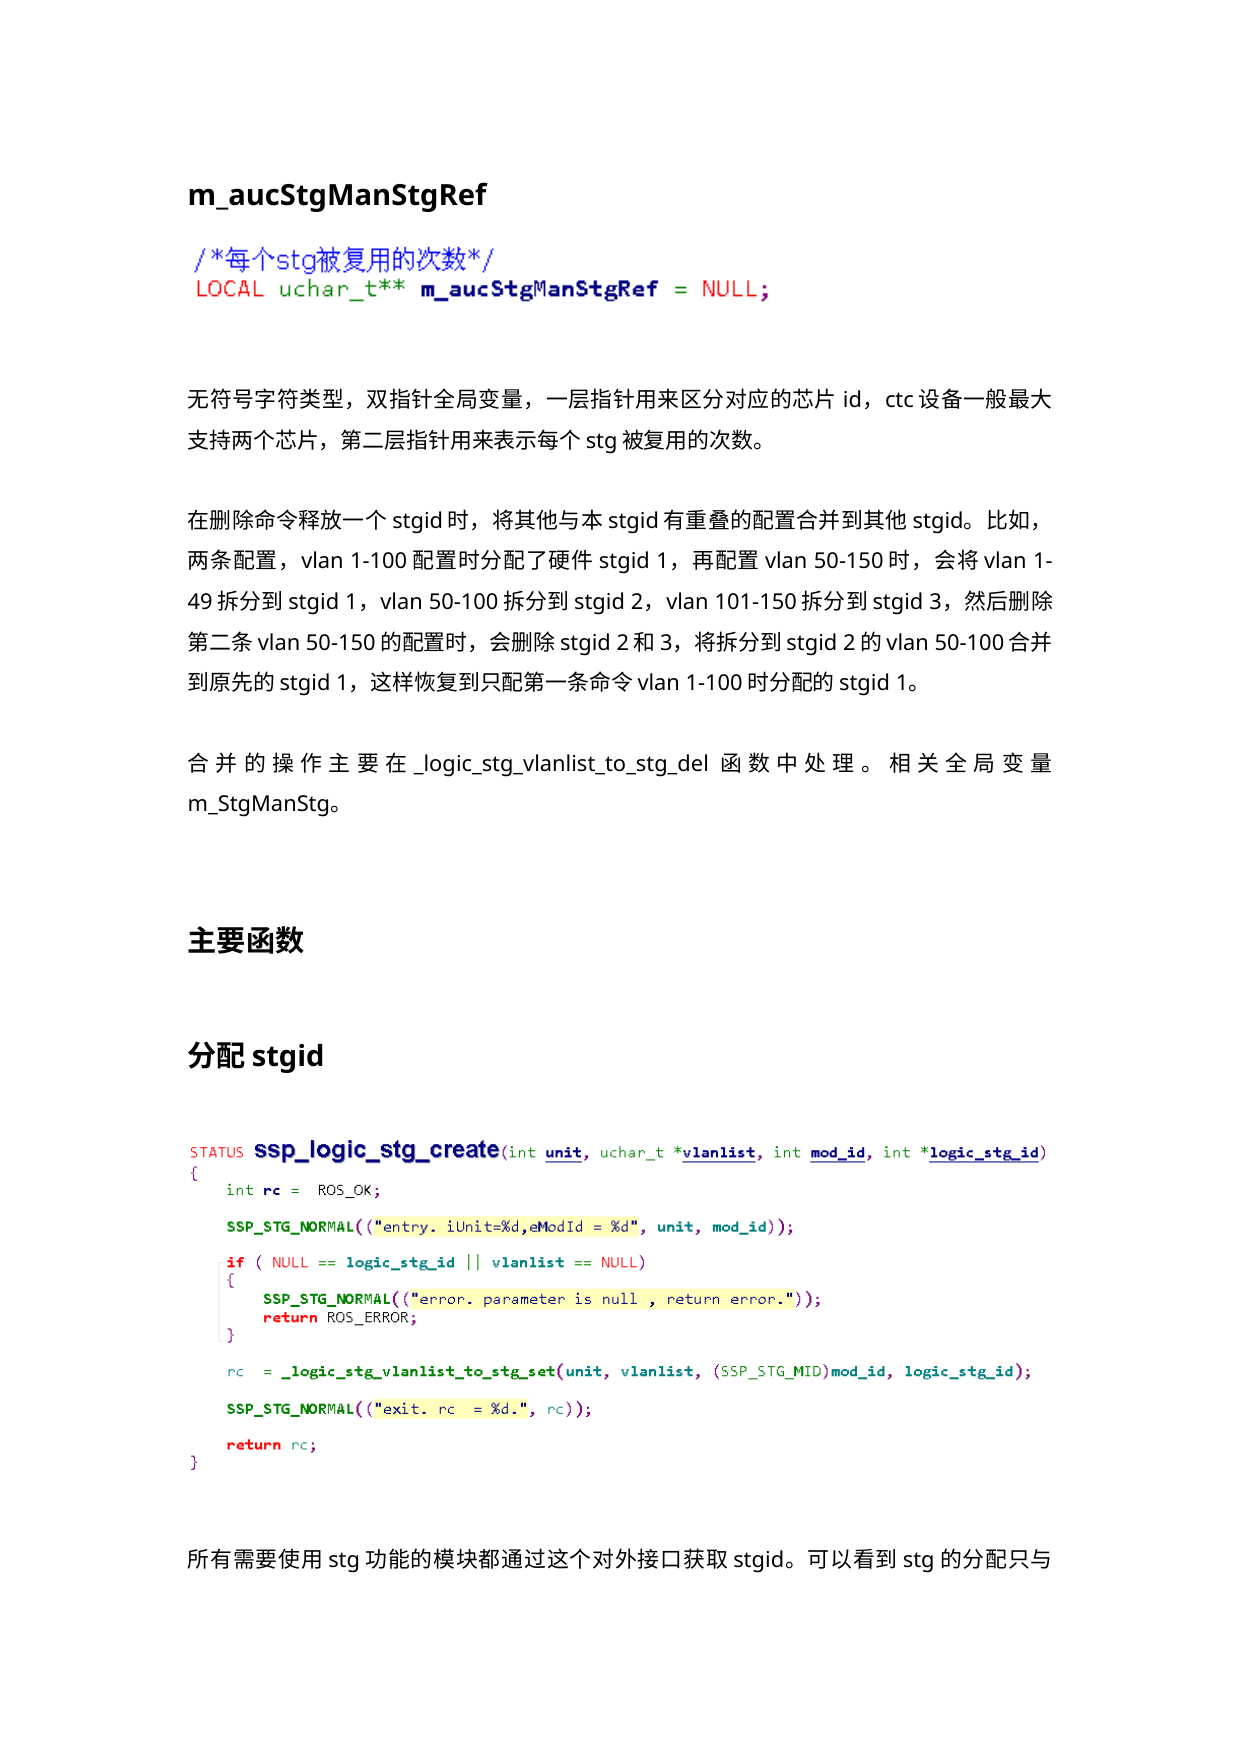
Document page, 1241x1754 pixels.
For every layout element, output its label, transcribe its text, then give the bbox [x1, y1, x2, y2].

text 无符号字符类型，双指针全局变量，一层指针用来区分对应的芯片id，ctc设备一般最大支持两个芯片，第二层指针用来表示每个stg被复用的次数。 [187, 382, 1053, 455]
text 合并的操作主要在_logic_stg_vlanlist_to_stg_del函数中处理。相关全局变量m_StgManStg。 [187, 745, 1053, 818]
picture [187, 1137, 1053, 1475]
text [187, 1542, 1053, 1574]
text m_aucStgManStgRef [187, 162, 1053, 227]
picture [187, 236, 782, 311]
text 分配stgid [187, 1022, 1053, 1087]
text 主要函数 [187, 906, 1053, 971]
text 在删除命令释放一个stgid时，将其他与本stgid有重叠的配置合并到其他stgid。比如，两条配置，vlan 1-100配置时分配了硬件stgid 1，再配置vlan 50-150时，会将vlan 1-49拆分到stgid 1，vlan 50-100拆分到stgid 2，vlan 101-150拆分到stgid 3，然后删除第二条vlan 50-150的配置时，会删除stgid 2和3，将拆分到stgid 2的vlan 50-100合并到原先的stgid 1，这样恢复到只配第一条命令vlan 1-100时分配的stgid 1。 [187, 503, 1053, 698]
